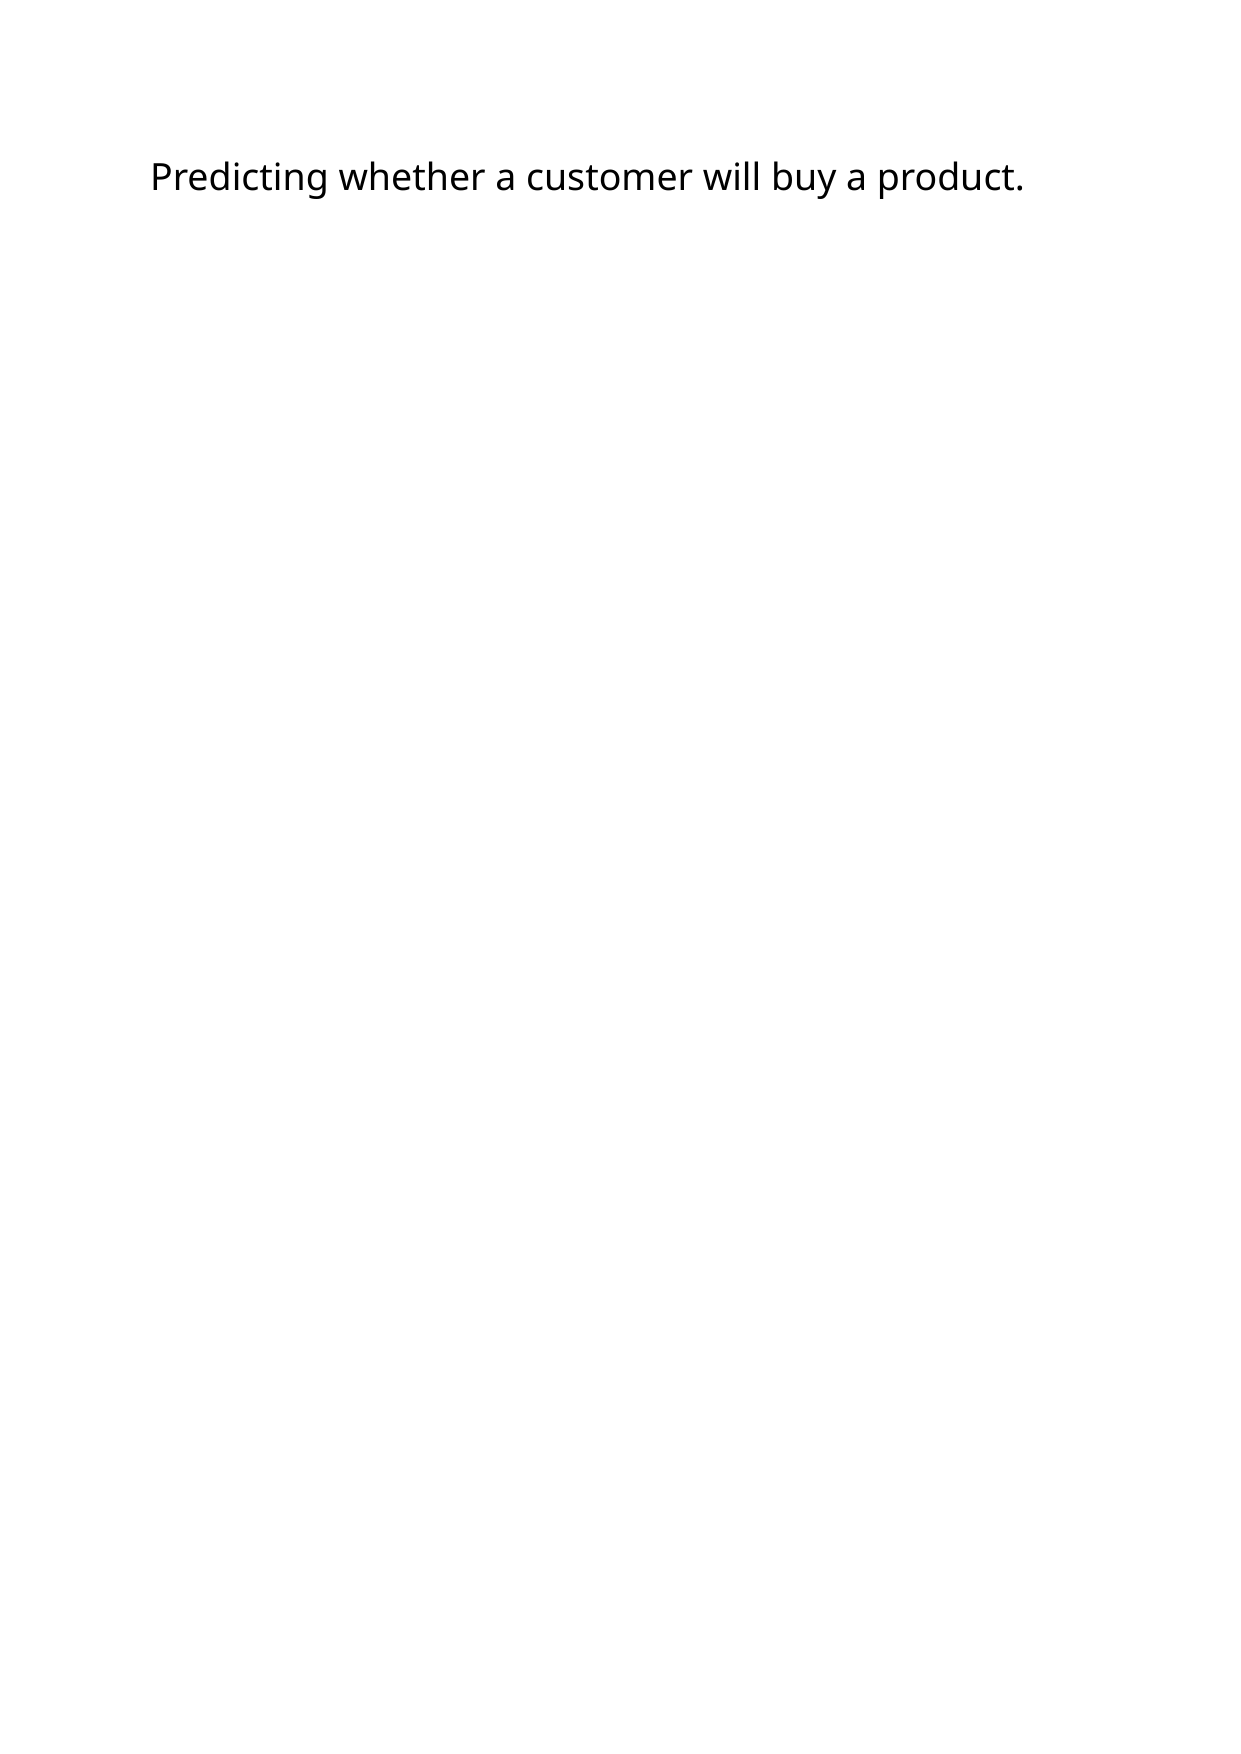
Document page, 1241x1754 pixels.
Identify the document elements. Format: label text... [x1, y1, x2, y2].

text Predicting whether a customer will buy a product. [150, 150, 1090, 201]
